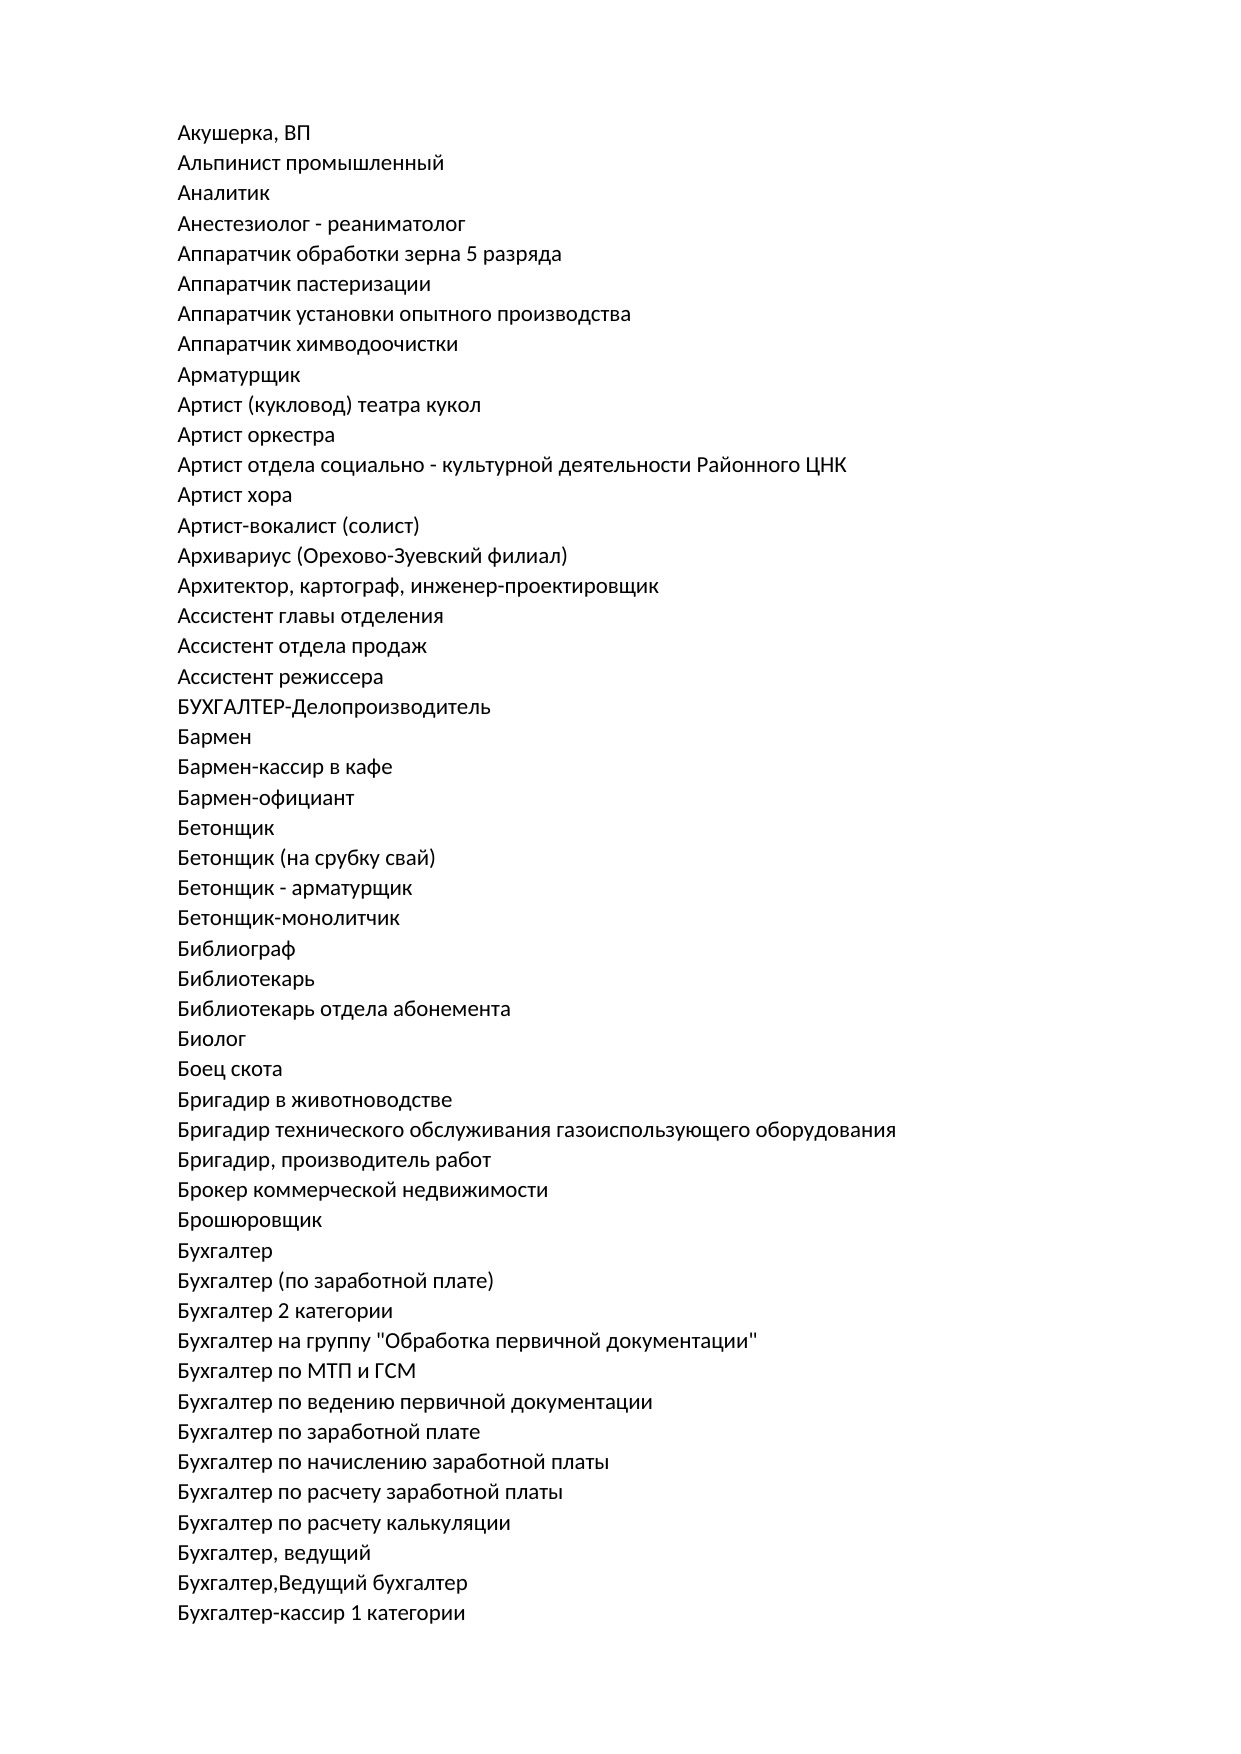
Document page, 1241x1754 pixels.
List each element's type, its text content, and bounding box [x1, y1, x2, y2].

text Бригадир в животноводстве [177, 1085, 1152, 1113]
text Аппаратчик обработки зерна 5 разряда [177, 239, 1152, 267]
text Бухгалтер на группу "Обработка первичной документации" [177, 1326, 1152, 1354]
text Бухгалтер,Ведущий бухгалтер [177, 1568, 1152, 1596]
text Бухгалтер по заработной плате [177, 1417, 1152, 1445]
text Брошюровщик [177, 1206, 1152, 1234]
text Акушерка, ВП [177, 118, 1152, 146]
text Бухгалтер, ведущий [177, 1538, 1152, 1566]
text Аппаратчик установки опытного производства [177, 299, 1152, 327]
text Бетонщик-монолитчик [177, 903, 1152, 932]
text Бармен-официант [177, 783, 1152, 811]
text Бухгалтер по расчету калькуляции [177, 1508, 1152, 1536]
text БУХГАЛТЕР-Делопроизводитель [177, 692, 1152, 720]
text Бетонщик - арматурщик [177, 873, 1152, 901]
text Брокер коммерческой недвижимости [177, 1175, 1152, 1203]
text Анестезиолог - реаниматолог [177, 209, 1152, 237]
text Бетонщик (на срубку свай) [177, 843, 1152, 871]
text Биолог [177, 1024, 1152, 1052]
text Бухгалтер 2 категории [177, 1296, 1152, 1324]
text Бригадир, производитель работ [177, 1145, 1152, 1173]
text Бухгалтер по МТП и ГСМ [177, 1357, 1152, 1385]
text Бухгалтер [177, 1236, 1152, 1264]
text Аппаратчик пастеризации [177, 269, 1152, 297]
text Артист хора [177, 481, 1152, 509]
text Библиотекарь [177, 964, 1152, 992]
text Бухгалтер по расчету заработной платы [177, 1477, 1152, 1506]
text Бухгалтер (по заработной плате) [177, 1266, 1152, 1294]
text Арматурщик [177, 360, 1152, 388]
text Артист оркестра [177, 420, 1152, 448]
text Архивариус (Орехово-Зуевский филиал) [177, 541, 1152, 569]
text Ассистент режиссера [177, 662, 1152, 690]
text Альпинист промышленный [177, 148, 1152, 176]
text Аналитик [177, 178, 1152, 207]
text Библиотекарь отдела абонемента [177, 994, 1152, 1022]
text Аппаратчик химводоочистки [177, 329, 1152, 358]
text Бетонщик [177, 813, 1152, 841]
text Библиограф [177, 934, 1152, 962]
text Бухгалтер-кассир 1 категории [177, 1598, 1152, 1626]
text Ассистент главы отделения [177, 601, 1152, 629]
text Бармен [177, 722, 1152, 750]
text Артист-вокалист (солист) [177, 511, 1152, 539]
text Бармен-кассир в кафе [177, 752, 1152, 781]
text Бухгалтер по начислению заработной платы [177, 1447, 1152, 1475]
text Бригадир технического обслуживания газоиспользующего оборудования [177, 1115, 1152, 1143]
text Боец скота [177, 1054, 1152, 1083]
text Артист отдела социально - культурной деятельности Районного ЦНК [177, 450, 1152, 478]
text Бухгалтер по ведению первичной документации [177, 1387, 1152, 1415]
text Артист (кукловод) театра кукол [177, 390, 1152, 418]
text Архитектор, картограф, инженер-проектировщик [177, 571, 1152, 599]
text Ассистент отдела продаж [177, 632, 1152, 660]
